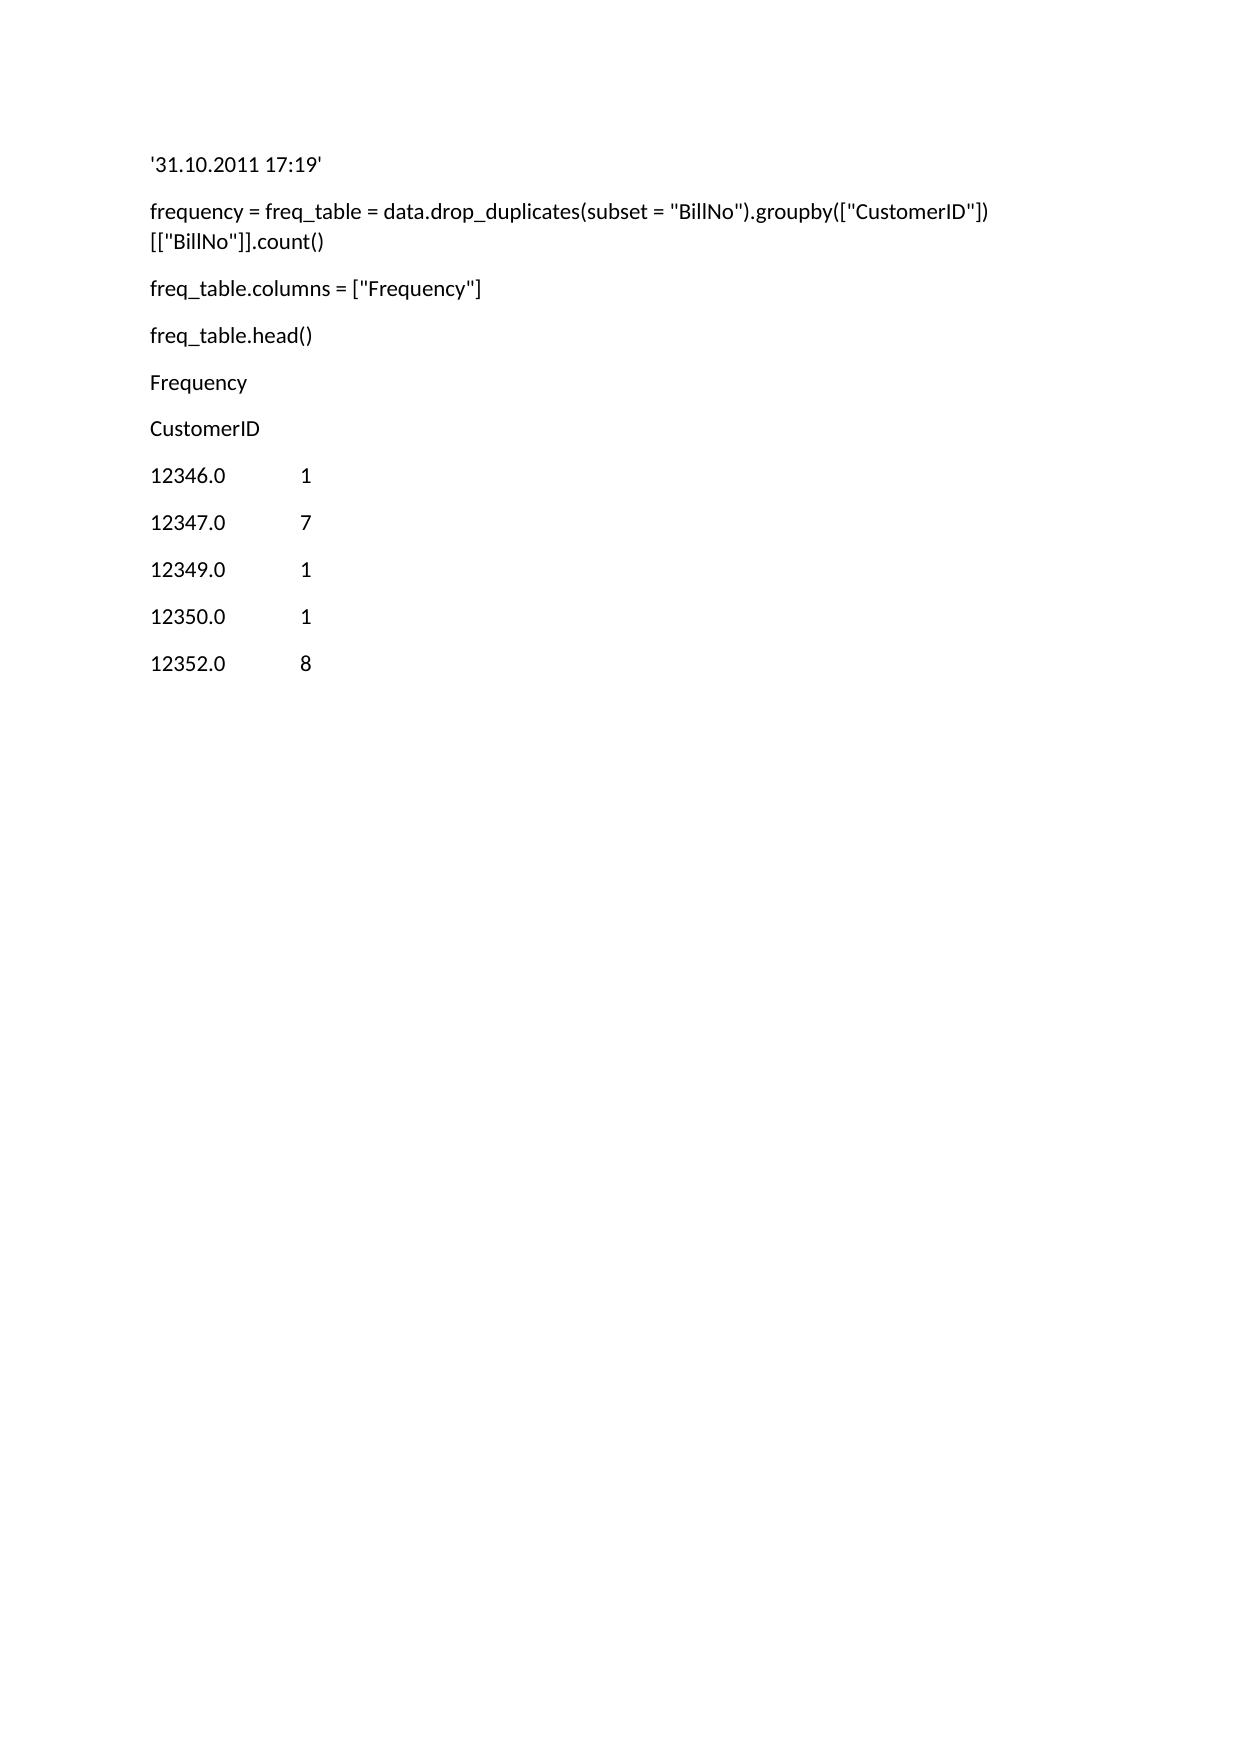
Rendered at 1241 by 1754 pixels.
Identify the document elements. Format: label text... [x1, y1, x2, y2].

text CustomerID [150, 414, 1090, 443]
text frequency = freq_table = data.drop_duplicates(subset = "BillNo").groupby(["CustomerID"])[["BillNo"]].count() [150, 197, 1090, 255]
text 12349.0 1 [150, 555, 1090, 583]
text 12346.0 1 [150, 461, 1090, 489]
text freq_table.head() [150, 321, 1090, 349]
text 12352.0 8 [150, 649, 1090, 677]
text 12350.0 1 [150, 602, 1090, 630]
text '31.10.2011 17:19' [150, 150, 1090, 178]
text freq_table.columns = ["Frequency"] [150, 274, 1090, 302]
text 12347.0 7 [150, 508, 1090, 536]
text Frequency [150, 368, 1090, 396]
